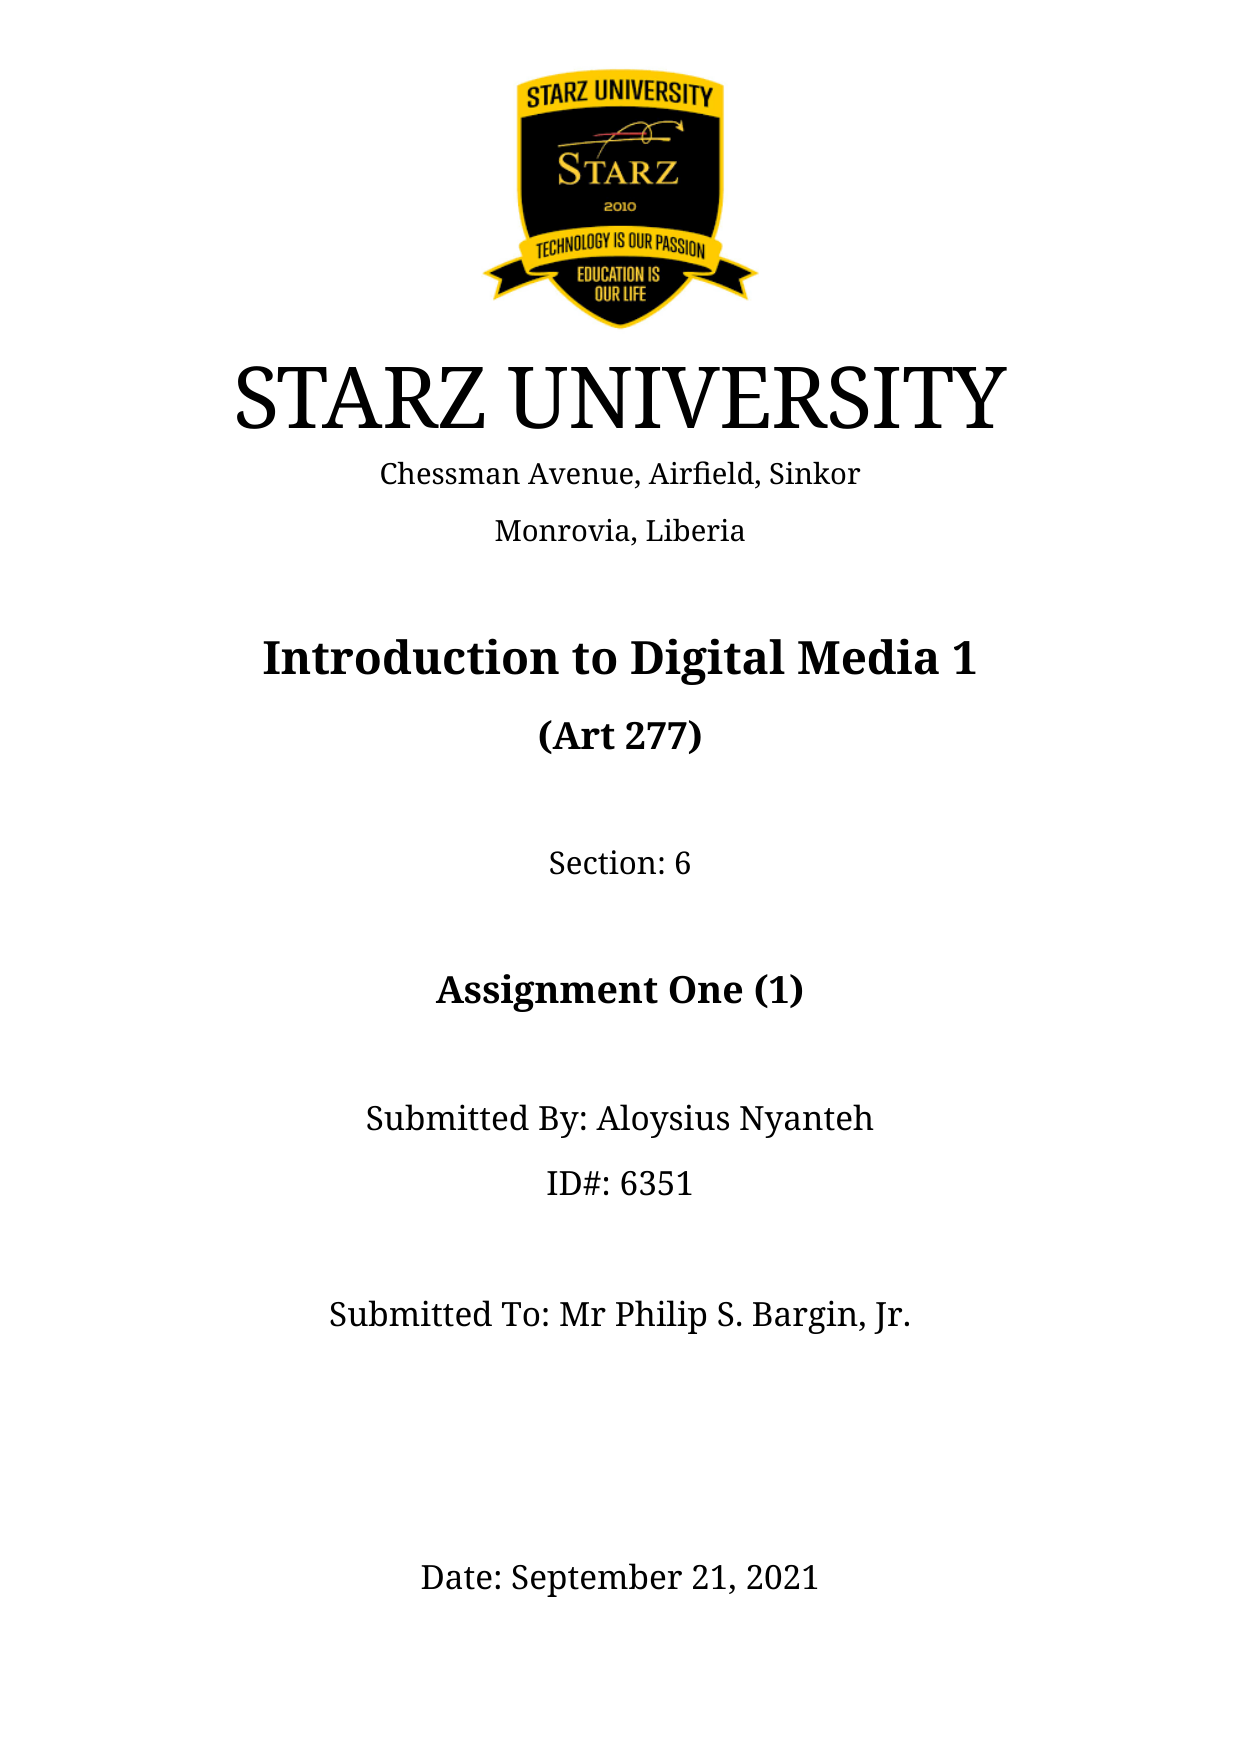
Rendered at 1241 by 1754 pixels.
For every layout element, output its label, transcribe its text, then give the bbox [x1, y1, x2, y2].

text Assignment One (1) [150, 963, 1090, 1014]
text Submitted By: Aloysius Nyanteh [150, 1094, 1090, 1140]
text Chessman Avenue, Airfield, Sinkor [150, 453, 1090, 493]
text Submitted To: Mr Philip S. Bargin, Jr. [150, 1291, 1090, 1337]
text Monrovia, Liberia [150, 510, 1090, 549]
text ID#: 6351 [150, 1160, 1090, 1205]
text Section: 6 [150, 841, 1090, 883]
text Introduction to Digital Media 1 [150, 626, 1090, 688]
title STARZ UNIVERSITY [150, 337, 1090, 453]
text Date: September 21, 2021 [150, 1554, 1090, 1599]
text (Art 277) [150, 710, 1090, 761]
picture [481, 59, 760, 338]
